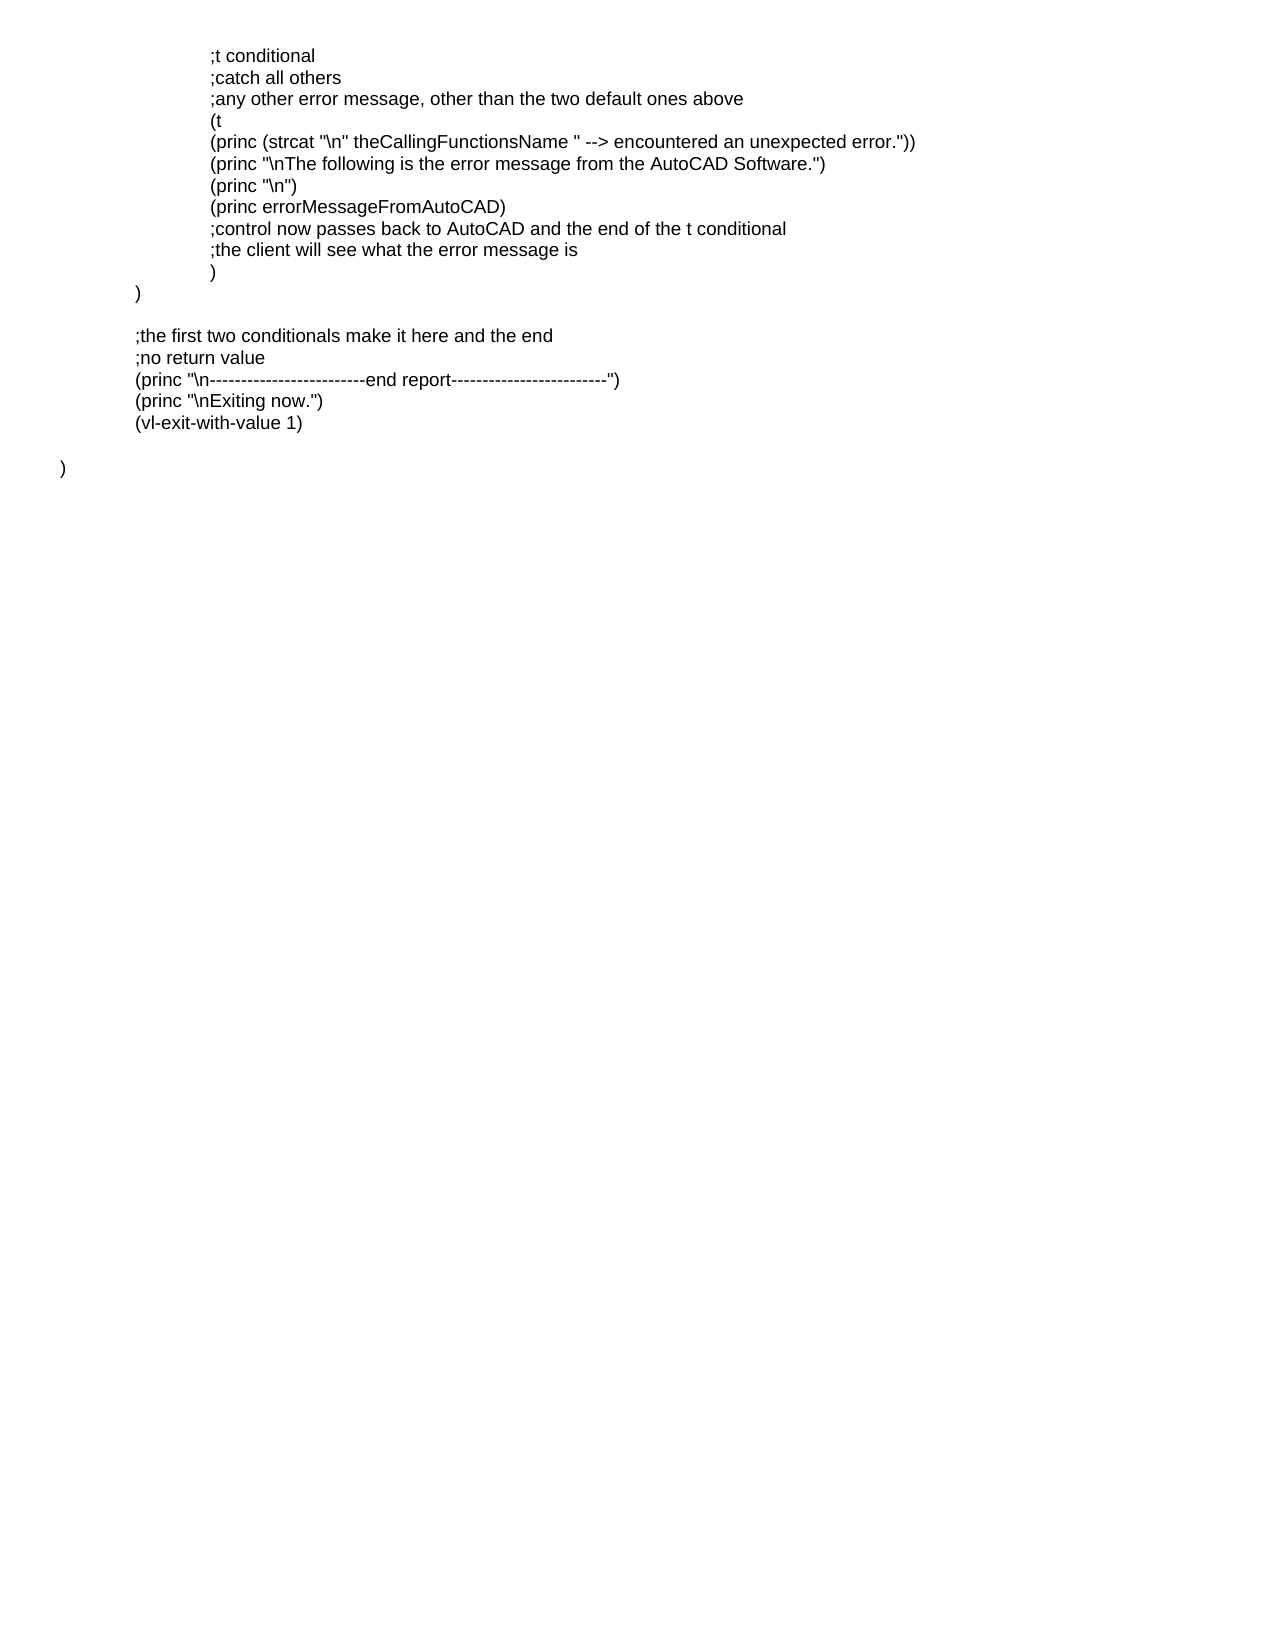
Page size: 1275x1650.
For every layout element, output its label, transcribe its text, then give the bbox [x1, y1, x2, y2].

text ;no return value [60, 347, 1215, 368]
text ;the client will see what the error message is [60, 239, 1215, 261]
text ;t conditional [60, 45, 1215, 67]
text (princ "\nThe following is the error message from the AutoCAD Software.") [60, 153, 1215, 174]
text (t [60, 110, 1215, 131]
text (princ "\n-------------------------end report-------------------------") [60, 368, 1215, 390]
text ;the first two conditionals make it here and the end [60, 325, 1215, 347]
text ;any other error message, other than the two default ones above [60, 88, 1215, 110]
text (princ errorMessageFromAutoCAD) [60, 196, 1215, 217]
text (princ "\n") [60, 174, 1215, 196]
text (princ "\nExiting now.") [60, 390, 1215, 412]
text ) [60, 457, 1215, 479]
text ;catch all others [60, 67, 1215, 88]
text ) [60, 282, 1215, 304]
text ) [60, 261, 1215, 282]
text (princ (strcat "\n" theCallingFunctionsName " --> encountered an unexpected error.")) [60, 131, 1215, 153]
text ;control now passes back to AutoCAD and the end of the t conditional [60, 217, 1215, 239]
text (vl-exit-with-value 1) [60, 412, 1215, 433]
